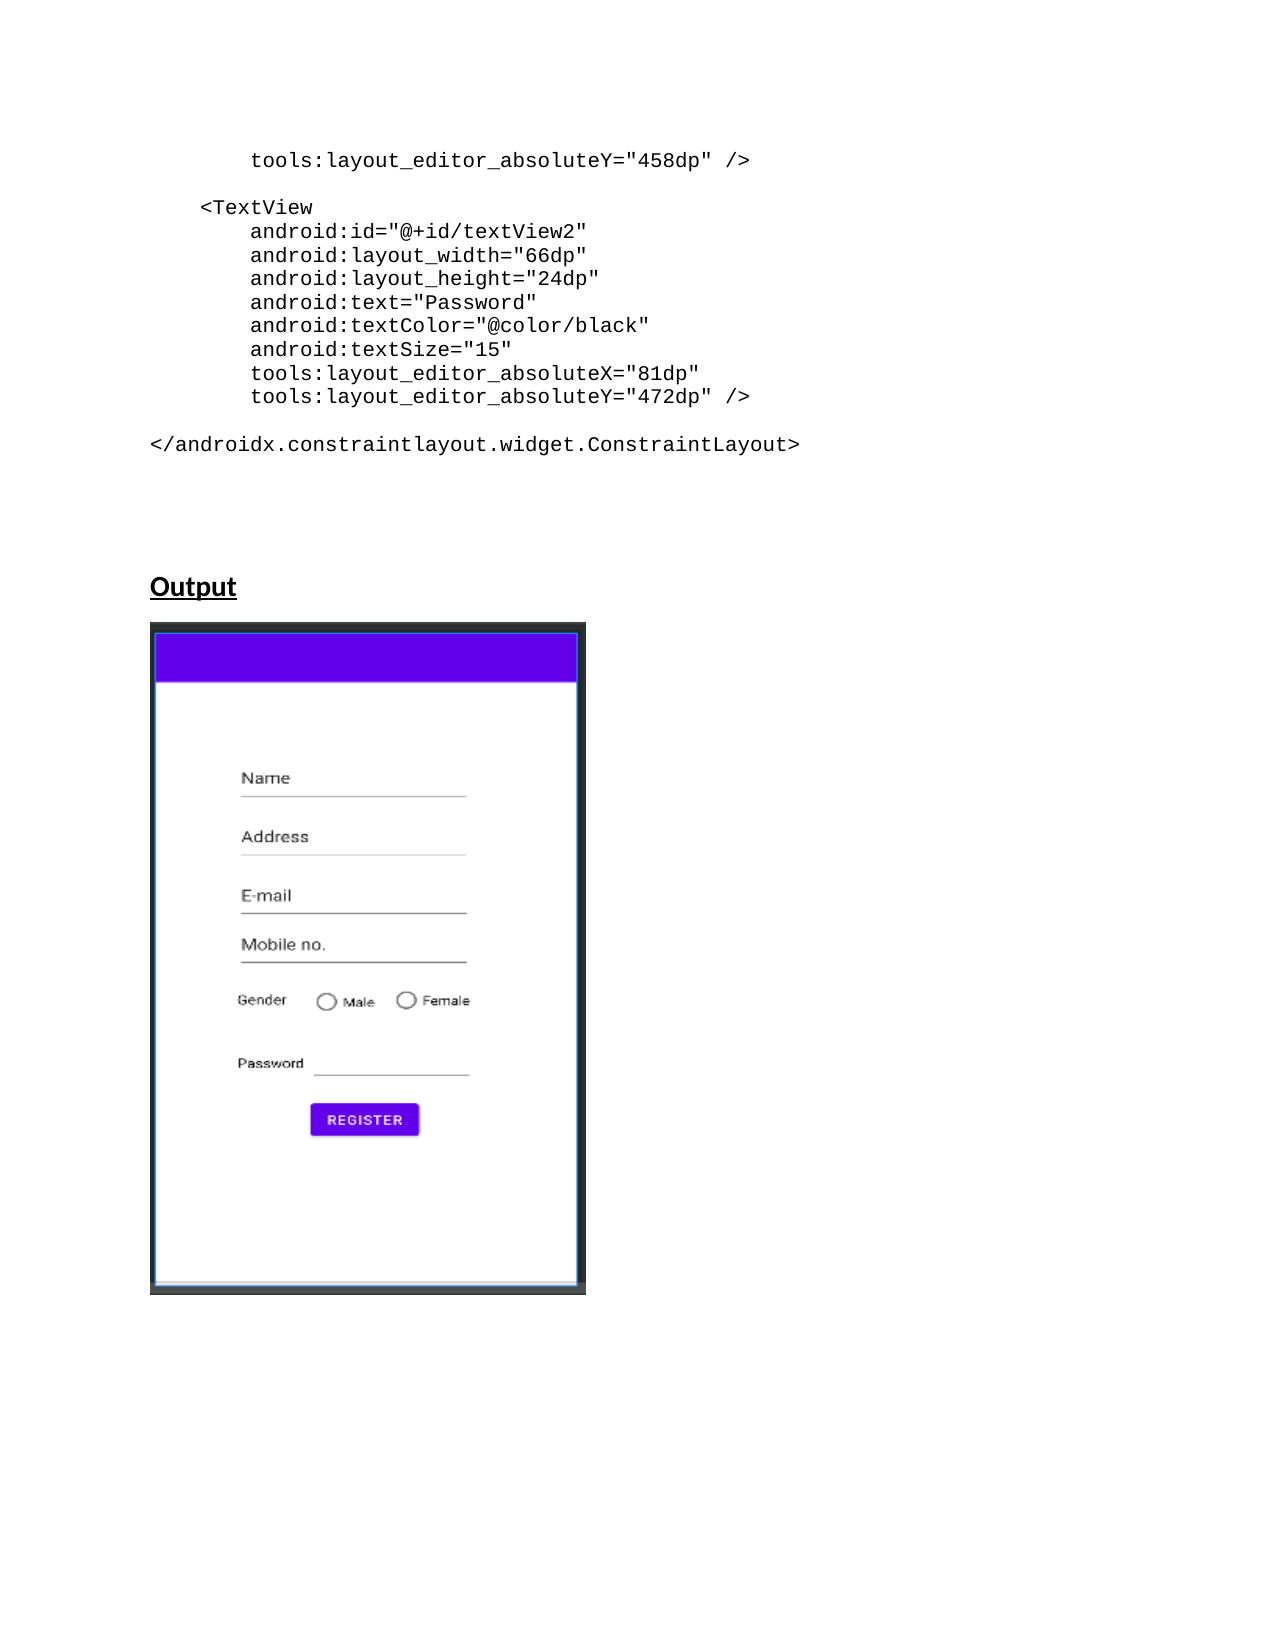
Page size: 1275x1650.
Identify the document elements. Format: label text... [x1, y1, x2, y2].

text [150, 150, 1125, 457]
picture [150, 622, 586, 1295]
text Output [150, 568, 1125, 603]
